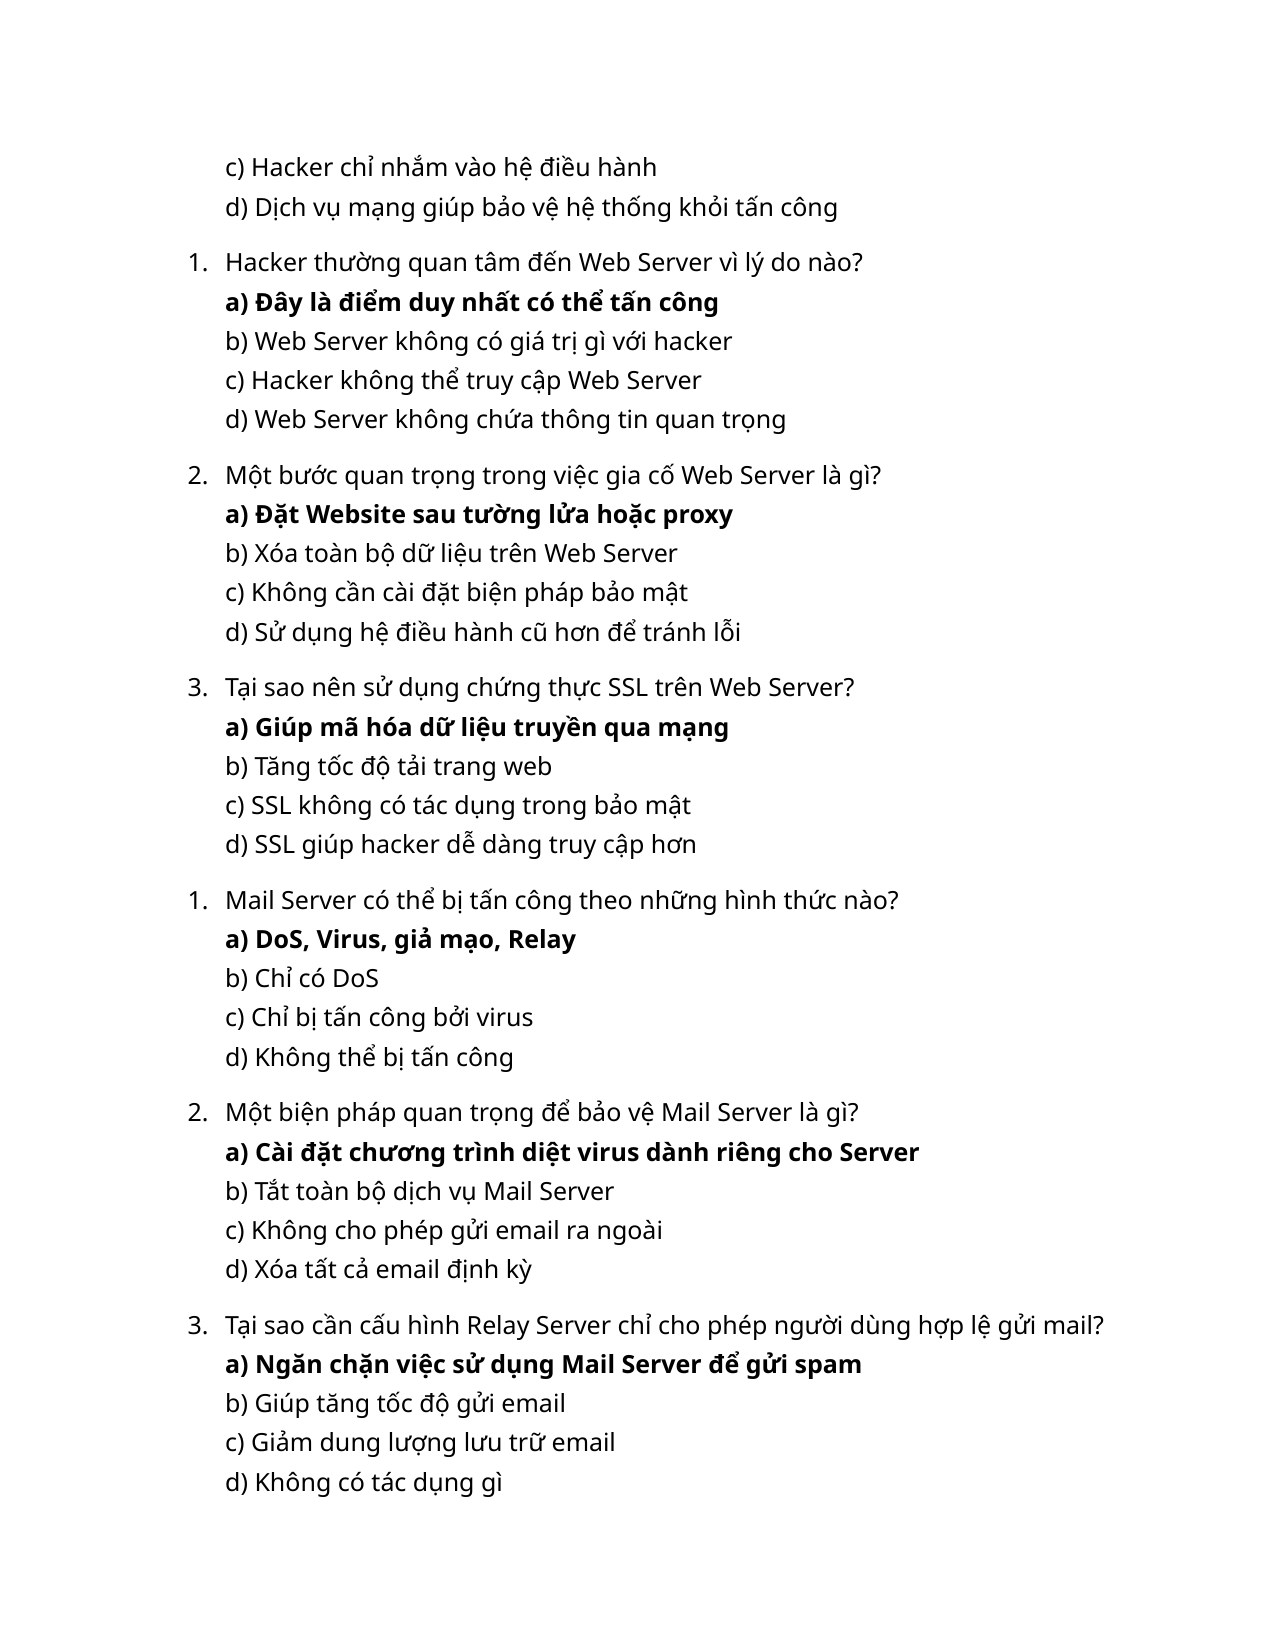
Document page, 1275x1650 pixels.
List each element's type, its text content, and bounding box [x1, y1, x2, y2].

list Mail Server có thể bị tấn công theo những hình thức nào? a) DoS, Virus, giả mạo, Relay b) Chỉ có DoS c) Chỉ bị tấn công bởi virus d) Không thể bị tấn công [187, 882, 1125, 1073]
list Một bước quan trọng trong việc gia cố Web Server là gì? a) Đặt Website sau tường lửa hoặc proxy b) Xóa toàn bộ dữ liệu trên Web Server c) Không cần cài đặt biện pháp bảo mật d) Sử dụng hệ điều hành cũ hơn để tránh lỗi [187, 457, 1125, 648]
list Tại sao cần cấu hình Relay Server chỉ cho phép người dùng hợp lệ gửi mail? a) Ngăn chặn việc sử dụng Mail Server để gửi spam b) Giúp tăng tốc độ gửi email c) Giảm dung lượng lưu trữ email d) Không có tác dụng gì [187, 1307, 1125, 1498]
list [187, 150, 1125, 223]
list Tại sao nên sử dụng chứng thực SSL trên Web Server? a) Giúp mã hóa dữ liệu truyền qua mạng b) Tăng tốc độ tải trang web c) SSL không có tác dụng trong bảo mật d) SSL giúp hacker dễ dàng truy cập hơn [187, 670, 1125, 861]
list Một biện pháp quan trọng để bảo vệ Mail Server là gì? a) Cài đặt chương trình diệt virus dành riêng cho Server b) Tắt toàn bộ dịch vụ Mail Server c) Không cho phép gửi email ra ngoài d) Xóa tất cả email định kỳ [187, 1095, 1125, 1286]
list Hacker thường quan tâm đến Web Server vì lý do nào? a) Đây là điểm duy nhất có thể tấn công b) Web Server không có giá trị gì với hacker c) Hacker không thể truy cập Web Server d) Web Server không chứa thông tin quan trọng [187, 245, 1125, 436]
